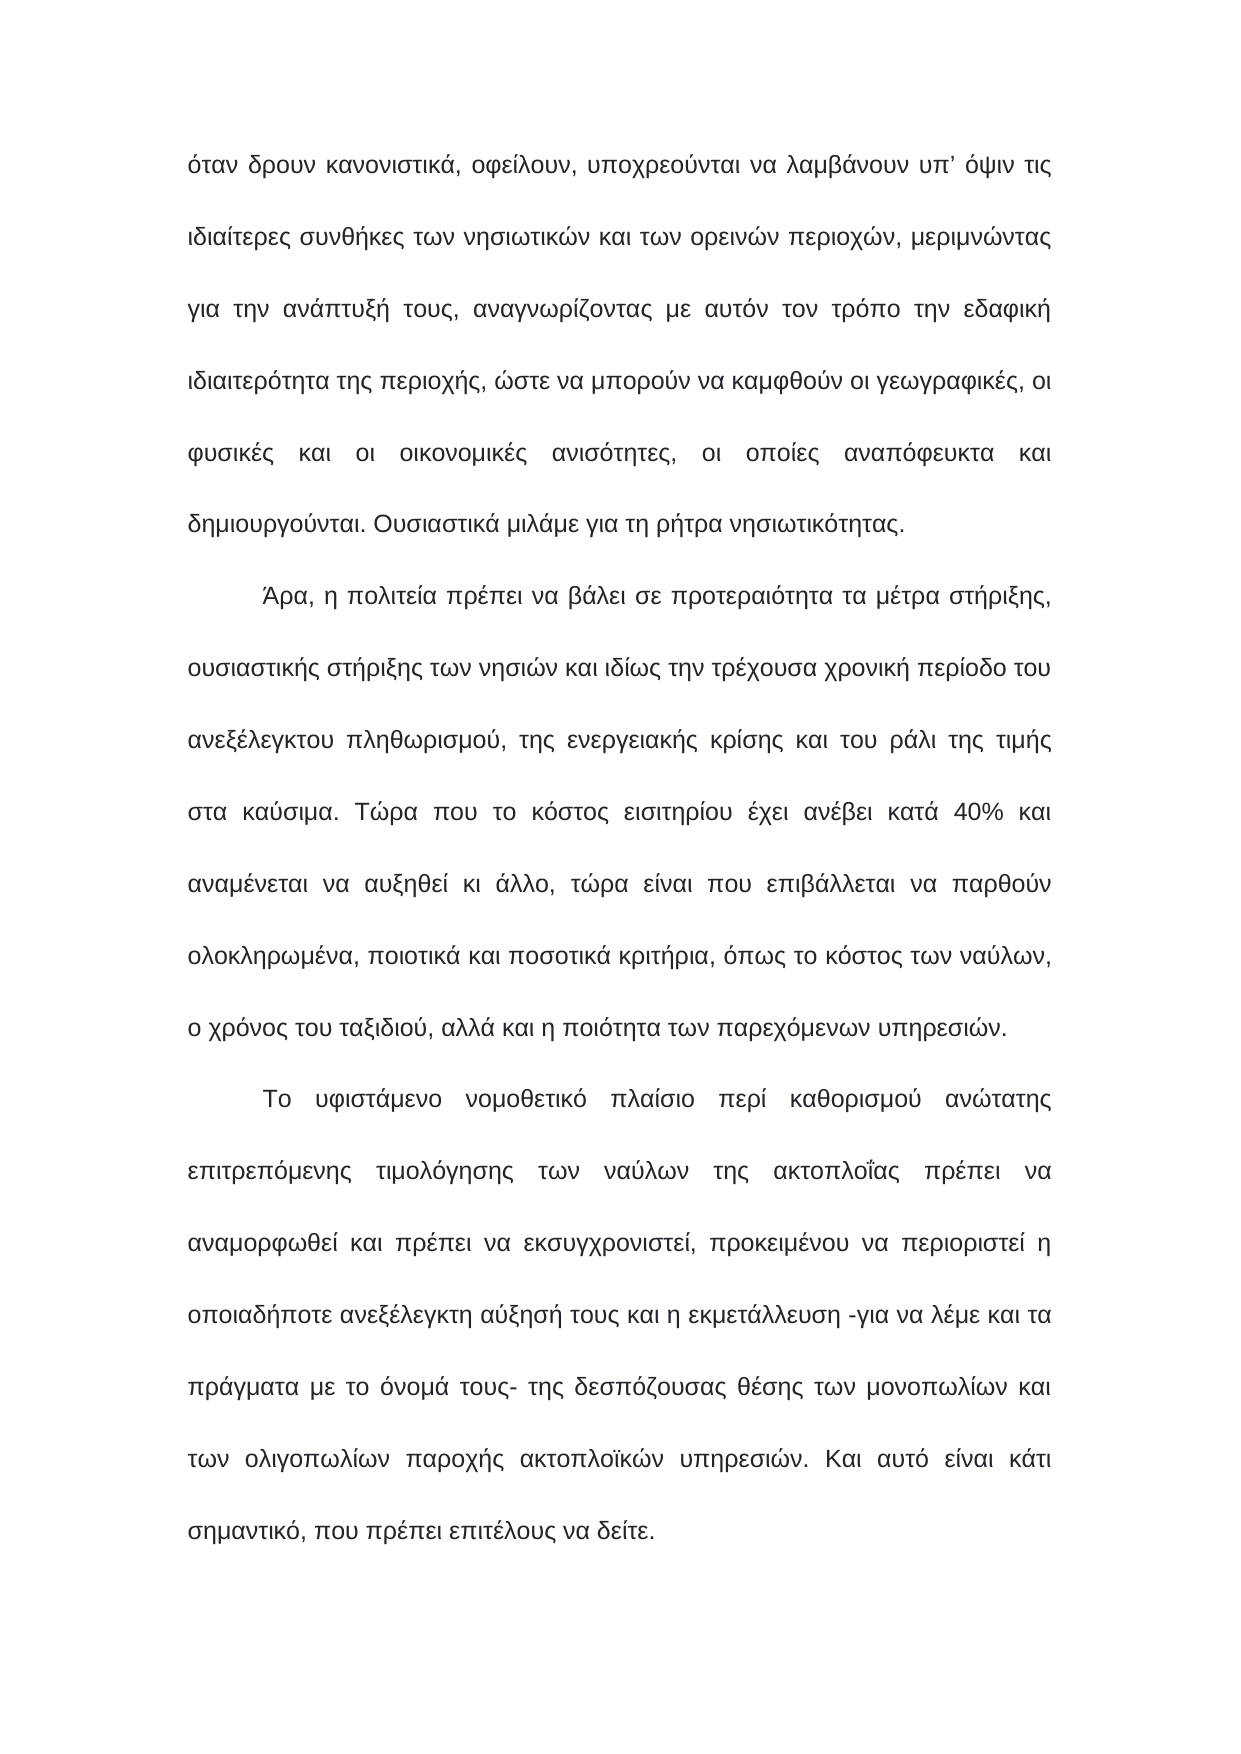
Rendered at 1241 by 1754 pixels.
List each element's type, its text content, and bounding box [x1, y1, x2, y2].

text Το υφιστάμενο νομοθετικό πλαίσιο περί καθορισμού ανώτατης επιτρεπόμενης τιμολόγησης των ναύλων της ακτοπλοΐας πρέπει να αναμορφωθεί και πρέπει να εκσυγχρονιστεί, προκειμένου να περιοριστεί η οποιαδήποτε ανεξέλεγκτη αύξησή τους και η εκμετάλλευση -για να λέμε και τα πράγματα με το όνομά τους- της δεσπόζουσας θέσης των μονοπωλίων και των ολιγοπωλίων παροχής ακτοπλοϊκών υπηρεσιών. Και αυτό είναι κάτι σημαντικό, που πρέπει επιτέλους να δείτε. [187, 1084, 1053, 1544]
text Άρα, η πολιτεία πρέπει να βάλει σε προτεραιότητα τα μέτρα στήριξης, ουσιαστικής στήριξης των νησιών και ιδίως την τρέχουσα χρονική περίοδο του ανεξέλεγκτου πληθωρισμού, της ενεργειακής κρίσης και του ράλι της τιμής στα καύσιμα. Τώρα που το κόστος εισιτηρίου έχει ανέβει κατά 40% και αναμένεται να αυξηθεί κι άλλο, τώρα είναι που επιβάλλεται να παρθούν ολοκληρωμένα, ποιοτικά και ποσοτικά κριτήρια, όπως το κόστος των ναύλων, ο χρόνος του ταξιδιού, αλλά και η ποιότητα των παρεχόμενων υπηρεσιών. [187, 581, 1053, 1041]
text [187, 150, 1053, 538]
